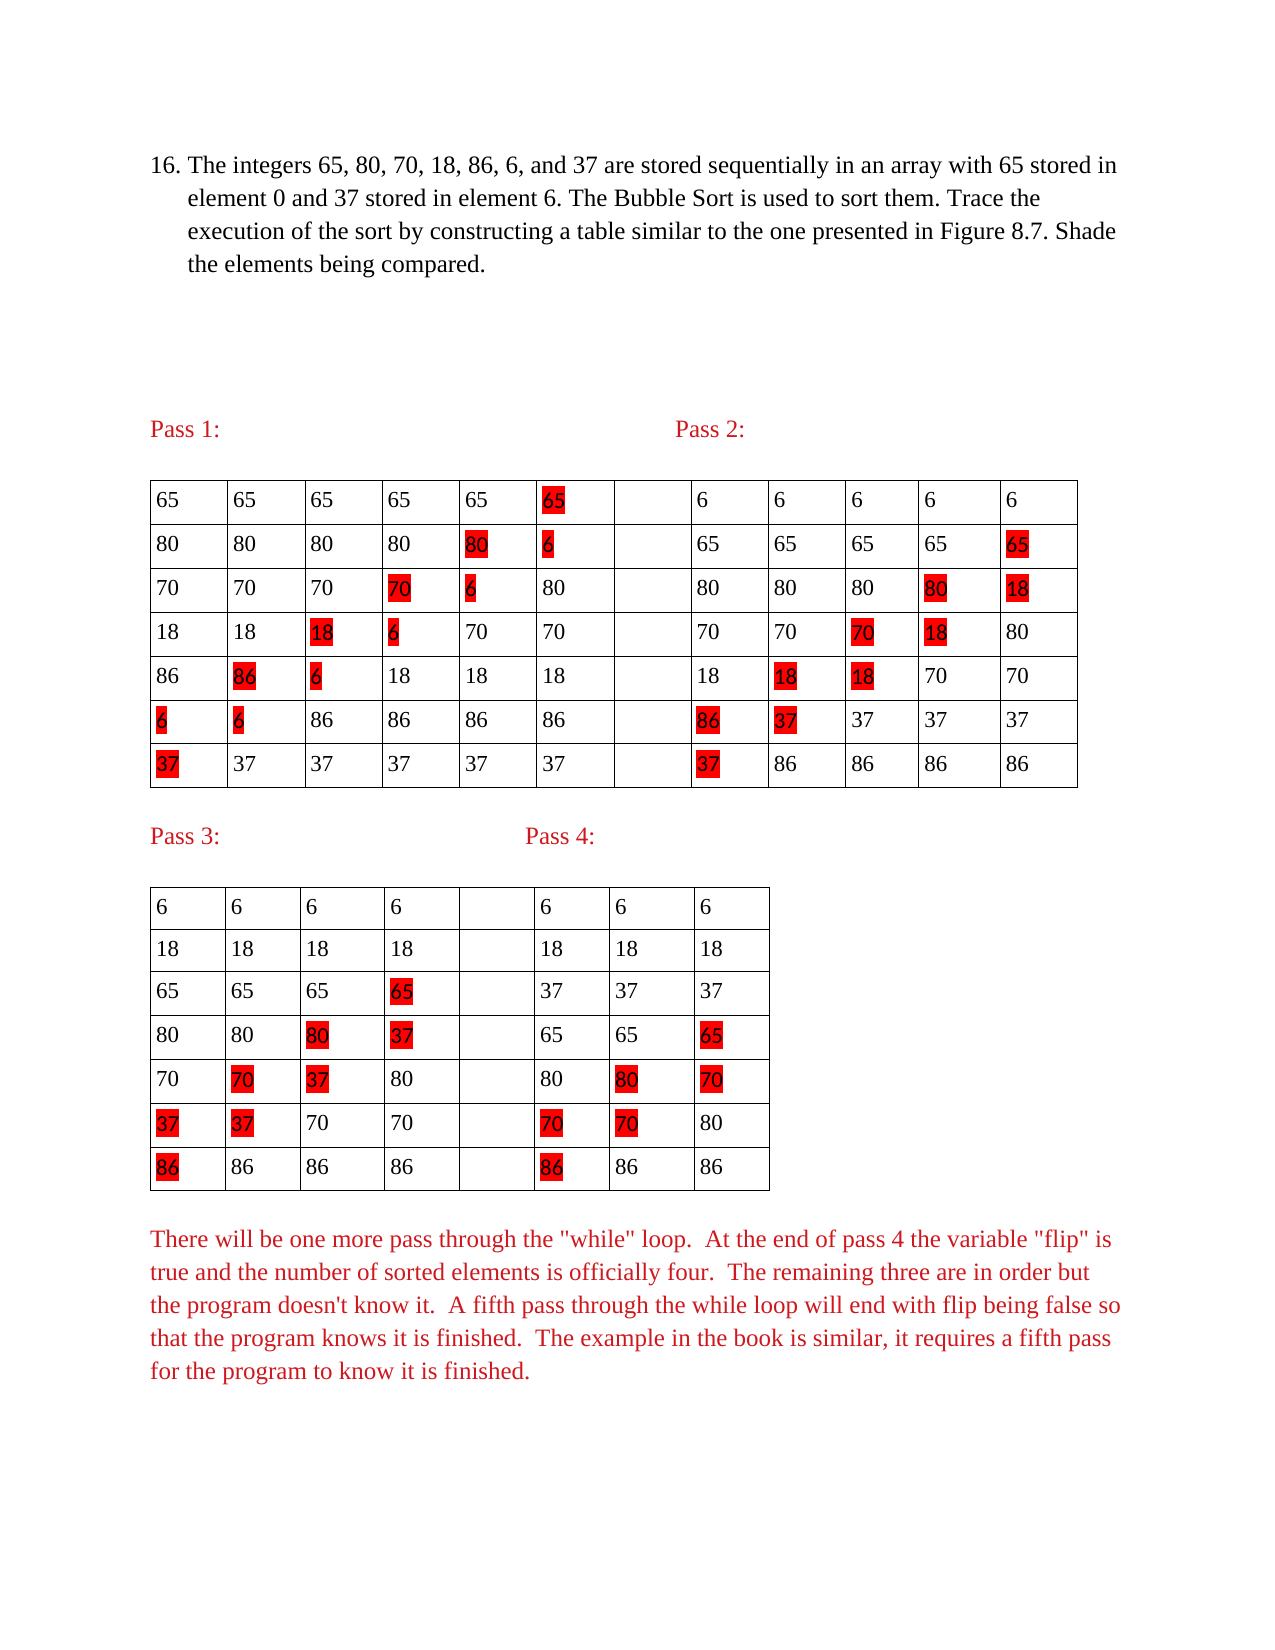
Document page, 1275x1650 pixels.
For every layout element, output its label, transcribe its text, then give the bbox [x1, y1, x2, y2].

table_cell 70 [460, 613, 536, 656]
table_header 6 [385, 888, 459, 929]
table_cell 6 [537, 525, 614, 568]
table_header 65 [151, 481, 227, 524]
table_header 6 [692, 481, 768, 524]
table_cell 70 [151, 1060, 225, 1103]
table_cell 65 [692, 525, 768, 568]
table_cell 86 [306, 701, 382, 743]
table_cell 80 [535, 1060, 609, 1103]
table_cell 86 [228, 657, 305, 699]
table_cell 86 [846, 744, 918, 787]
table_cell 18 [919, 613, 1000, 656]
table_cell 37 [919, 701, 1000, 743]
table_header 6 [226, 888, 300, 929]
table_cell 18 [301, 930, 384, 971]
table_cell 80 [1001, 613, 1077, 656]
table_cell [460, 1060, 534, 1103]
table_cell 37 [301, 1060, 384, 1103]
table_header 65 [537, 481, 614, 524]
text 16. The integers 65, 80, 70, 18, 86, 6, and 37 are stored sequentially in an array with 65 stored in element 0 and 37 stored in element 6. The Bubble Sort is used to sort them. Trace the execution of the sort by constructing a table similar to the one presented in Figure 8.7. Shade the elements being compared. [150, 150, 1125, 278]
table_cell 70 [846, 613, 918, 656]
table_cell 18 [306, 613, 382, 656]
table_cell 70 [306, 569, 382, 612]
table_cell 70 [301, 1104, 384, 1147]
table_cell 18 [695, 930, 769, 971]
table_header 6 [301, 888, 384, 929]
table_cell 37 [695, 972, 769, 1015]
table_cell 37 [228, 744, 305, 787]
table_cell 37 [226, 1104, 300, 1147]
table_cell 37 [460, 744, 536, 787]
table_cell [615, 701, 691, 743]
table_cell 37 [385, 1016, 459, 1059]
table_cell 37 [151, 744, 227, 787]
table_cell 65 [769, 525, 845, 568]
table_header 6 [151, 888, 225, 929]
table_cell 86 [919, 744, 1000, 787]
table_cell 18 [692, 657, 768, 699]
table_header 6 [695, 888, 769, 929]
table_cell 80 [919, 569, 1000, 612]
text Pass 1: Pass 2: [150, 414, 1125, 443]
table_header [615, 481, 691, 524]
table_cell 6 [228, 701, 305, 743]
table_cell 37 [846, 701, 918, 743]
table_cell 65 [301, 972, 384, 1015]
table_cell 18 [228, 613, 305, 656]
table_cell 70 [226, 1060, 300, 1103]
table_cell 65 [919, 525, 1000, 568]
table_cell 86 [385, 1148, 459, 1190]
table_cell [460, 972, 534, 1015]
table_cell 18 [383, 657, 459, 699]
table_header 6 [769, 481, 845, 524]
table_cell 18 [385, 930, 459, 971]
table_cell [615, 569, 691, 612]
table_cell 80 [692, 569, 768, 612]
table_cell 37 [537, 744, 614, 787]
table_cell 80 [695, 1104, 769, 1147]
table_cell [615, 525, 691, 568]
table_cell 86 [383, 701, 459, 743]
table_cell [615, 613, 691, 656]
table_cell 65 [535, 1016, 609, 1059]
table_cell 65 [846, 525, 918, 568]
table_cell 65 [226, 972, 300, 1015]
table_cell 80 [385, 1060, 459, 1103]
table_cell 86 [769, 744, 845, 787]
table_header 6 [1001, 481, 1077, 524]
table_cell 70 [535, 1104, 609, 1147]
table_cell 65 [1001, 525, 1077, 568]
table_cell 80 [846, 569, 918, 612]
text There will be one more pass through the "while" loop. At the end of pass 4 the variable "flip" is true and the number of sorted elements is officially four. The remaining three are in order but the program doesn't know it. A fifth pass through the while loop will end with flip being false so that the program knows it is finished. The example in the book is similar, it requires a fifth pass for the program to know it is finished. [150, 1224, 1125, 1385]
table_cell 70 [692, 613, 768, 656]
table_cell 70 [228, 569, 305, 612]
table_cell 86 [301, 1148, 384, 1190]
table_cell [460, 930, 534, 971]
table_cell 80 [769, 569, 845, 612]
table_header 6 [846, 481, 918, 524]
table_cell 86 [151, 657, 227, 699]
table_cell 37 [692, 744, 768, 787]
table_cell 86 [610, 1148, 694, 1190]
table_cell [460, 1016, 534, 1059]
table_cell 86 [226, 1148, 300, 1190]
table_cell 86 [460, 701, 536, 743]
table_cell [460, 1148, 534, 1190]
table_cell 86 [695, 1148, 769, 1190]
table_cell 6 [151, 701, 227, 743]
table_cell 86 [151, 1148, 225, 1190]
table_cell 80 [301, 1016, 384, 1059]
table_cell 65 [695, 1016, 769, 1059]
table_cell 37 [306, 744, 382, 787]
table_cell 6 [460, 569, 536, 612]
table_cell 18 [226, 930, 300, 971]
table_cell 18 [535, 930, 609, 971]
table_cell 18 [460, 657, 536, 699]
table_cell 80 [460, 525, 536, 568]
table_cell [615, 744, 691, 787]
table_cell 37 [769, 701, 845, 743]
table_cell 70 [385, 1104, 459, 1147]
table_cell 70 [695, 1060, 769, 1103]
table_header 6 [919, 481, 1000, 524]
table_cell 65 [151, 972, 225, 1015]
table_cell 37 [610, 972, 694, 1015]
table_cell 18 [537, 657, 614, 699]
table_header 65 [306, 481, 382, 524]
table_cell 18 [846, 657, 918, 699]
table_cell 6 [306, 657, 382, 699]
table_cell 37 [383, 744, 459, 787]
table_header [460, 888, 534, 929]
table_cell 80 [306, 525, 382, 568]
table_cell 80 [610, 1060, 694, 1103]
table_header 65 [460, 481, 536, 524]
table_cell 86 [537, 701, 614, 743]
table_cell 37 [151, 1104, 225, 1147]
table_header 6 [535, 888, 609, 929]
table_cell 18 [769, 657, 845, 699]
table_cell 80 [537, 569, 614, 612]
table_cell [460, 1104, 534, 1147]
table_cell 80 [151, 1016, 225, 1059]
table_cell 18 [151, 613, 227, 656]
table_cell 80 [228, 525, 305, 568]
table_cell 65 [385, 972, 459, 1015]
table_cell 80 [226, 1016, 300, 1059]
table_cell 86 [535, 1148, 609, 1190]
table_cell 70 [610, 1104, 694, 1147]
table_cell 70 [769, 613, 845, 656]
table_cell 18 [151, 930, 225, 971]
table_cell 18 [1001, 569, 1077, 612]
table_cell 80 [151, 525, 227, 568]
text Pass 3: Pass 4: [150, 821, 1125, 849]
table_cell 70 [1001, 657, 1077, 699]
table_cell 37 [535, 972, 609, 1015]
table_cell 86 [1001, 744, 1077, 787]
table_cell 6 [383, 613, 459, 656]
table_header 6 [610, 888, 694, 929]
table_cell 65 [610, 1016, 694, 1059]
table_header 65 [228, 481, 305, 524]
table_cell 86 [692, 701, 768, 743]
table_cell 18 [610, 930, 694, 971]
table_cell 80 [383, 525, 459, 568]
table_cell 70 [383, 569, 459, 612]
table_cell 70 [919, 657, 1000, 699]
table_cell 37 [1001, 701, 1077, 743]
table_cell [615, 657, 691, 699]
table_cell 70 [537, 613, 614, 656]
table_cell 70 [151, 569, 227, 612]
table_header 65 [383, 481, 459, 524]
